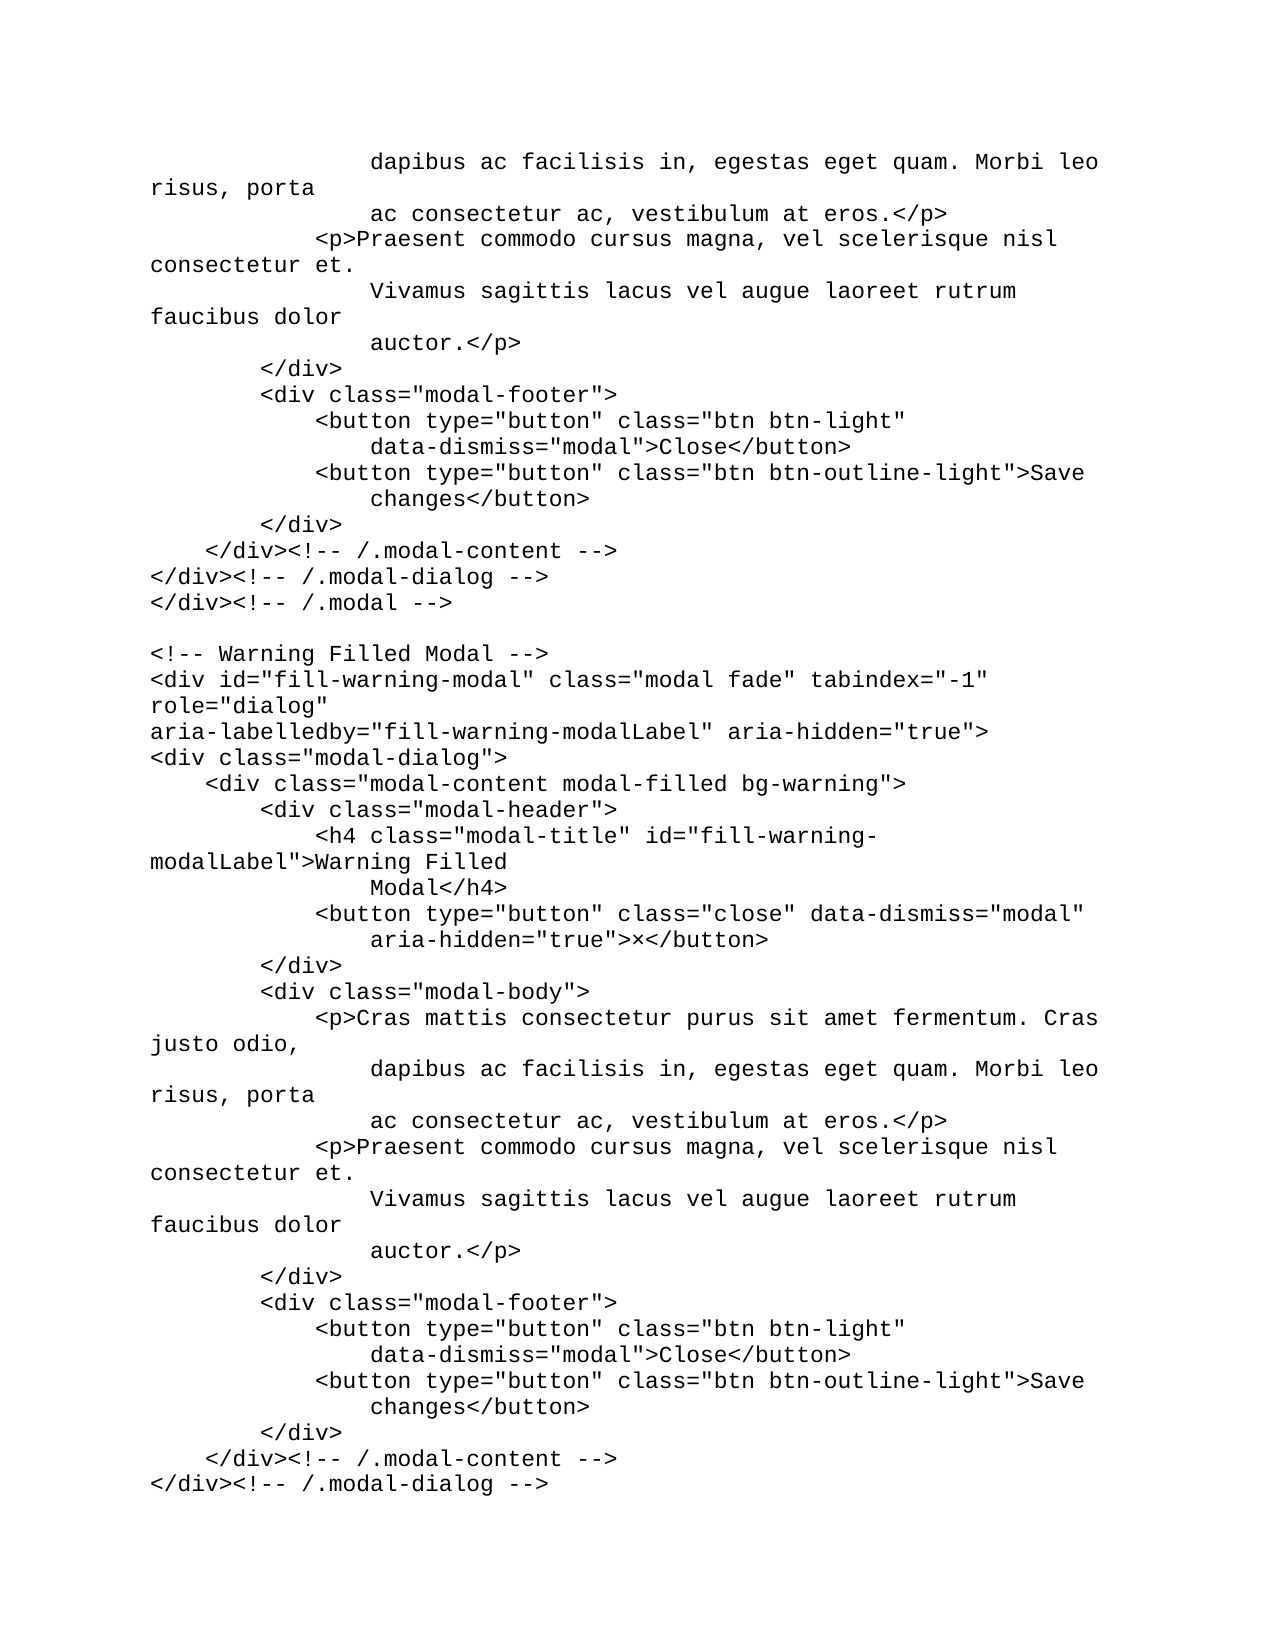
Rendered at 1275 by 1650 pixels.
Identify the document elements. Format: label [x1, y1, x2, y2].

text [150, 150, 1125, 1499]
